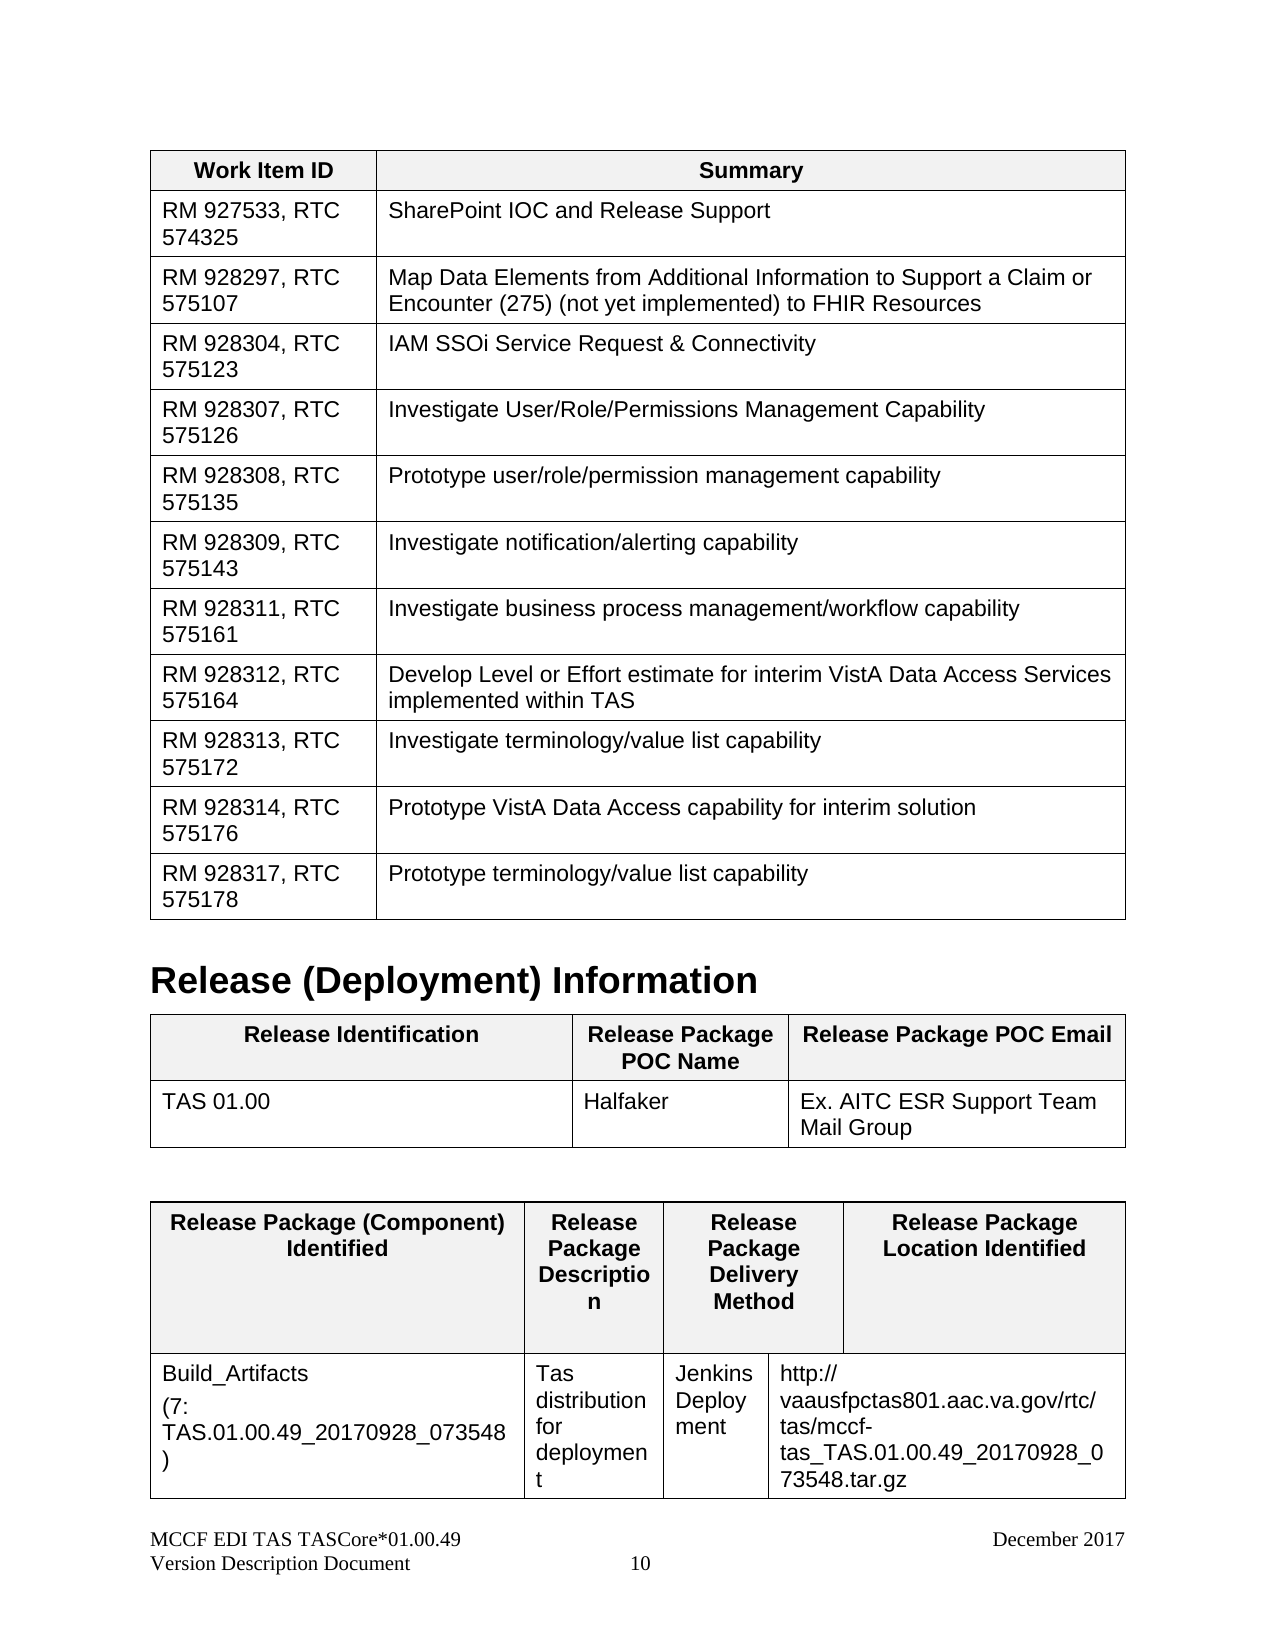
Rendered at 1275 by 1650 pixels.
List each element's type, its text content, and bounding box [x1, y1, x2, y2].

table_cell RM 928308, RTC 575135 [151, 456, 376, 521]
table_cell Tas distribution for deployment [525, 1354, 663, 1498]
table_cell TAS 01.00 [151, 1081, 572, 1147]
subtitle Release (Deployment) Information [150, 958, 1125, 1002]
table_cell RM 928314, RTC 575176 [151, 787, 376, 852]
table_cell RM 927533, RTC 574325 [151, 191, 376, 256]
table_header Release Identification [151, 1015, 572, 1080]
table_cell SharePoint IOC and Release Support [377, 191, 1125, 256]
table_cell Prototype user/role/permission management capability [377, 456, 1125, 521]
table_cell Prototype terminology/value list capability [377, 854, 1125, 919]
table_cell Investigate business process management/workflow capability [377, 589, 1125, 654]
table_cell RM 928307, RTC 575126 [151, 390, 376, 455]
table_header Work Item ID [151, 151, 376, 190]
table_header Summary [377, 151, 1125, 190]
table_header Release Package Location Identified [844, 1203, 1125, 1353]
table_cell Map Data Elements from Additional Information to Support a Claim or Encounter (275) (not yet implemented) to FHIR Resources [377, 257, 1125, 322]
table_cell Investigate notification/alerting capability [377, 522, 1125, 587]
table_cell Ex. AITC ESR Support Team Mail Group [789, 1081, 1125, 1147]
table_cell RM 928297, RTC 575107 [151, 257, 376, 322]
table_header Release Package Description [525, 1203, 663, 1353]
table_cell RM 928313, RTC 575172 [151, 721, 376, 786]
table_cell Jenkins Deployment [664, 1354, 768, 1498]
table_cell IAM SSOi Service Request & Connectivity [377, 324, 1125, 389]
table_cell RM 928317, RTC 575178 [151, 854, 376, 919]
table_cell RM 928312, RTC 575164 [151, 655, 376, 720]
table_cell Prototype VistA Data Access capability for interim solution [377, 787, 1125, 852]
table_cell RM 928304, RTC 575123 [151, 324, 376, 389]
table_cell Halfaker [573, 1081, 788, 1147]
table_cell RM 928309, RTC 575143 [151, 522, 376, 587]
table_cell Develop Level or Effort estimate for interim VistA Data Access Services implemented within TAS [377, 655, 1125, 720]
table_header Release Package (Component) Identified [151, 1203, 524, 1353]
table_header Release Package POC Email [789, 1015, 1125, 1080]
table_cell Investigate User/Role/Permissions Management Capability [377, 390, 1125, 455]
table_cell RM 928311, RTC 575161 [151, 589, 376, 654]
table_header Release Package Delivery Method [664, 1203, 843, 1353]
table_cell http://vaausfpctas801.aac.va.gov/rtc/tas/mccf-tas_TAS.01.00.49_20170928_073548.tar.gz [769, 1354, 1125, 1498]
table_header Release Package POC Name [573, 1015, 788, 1080]
table_cell Investigate terminology/value list capability [377, 721, 1125, 786]
table_cell Build_Artifacts (7: TAS.01.00.49_20170928_073548) [151, 1354, 524, 1498]
